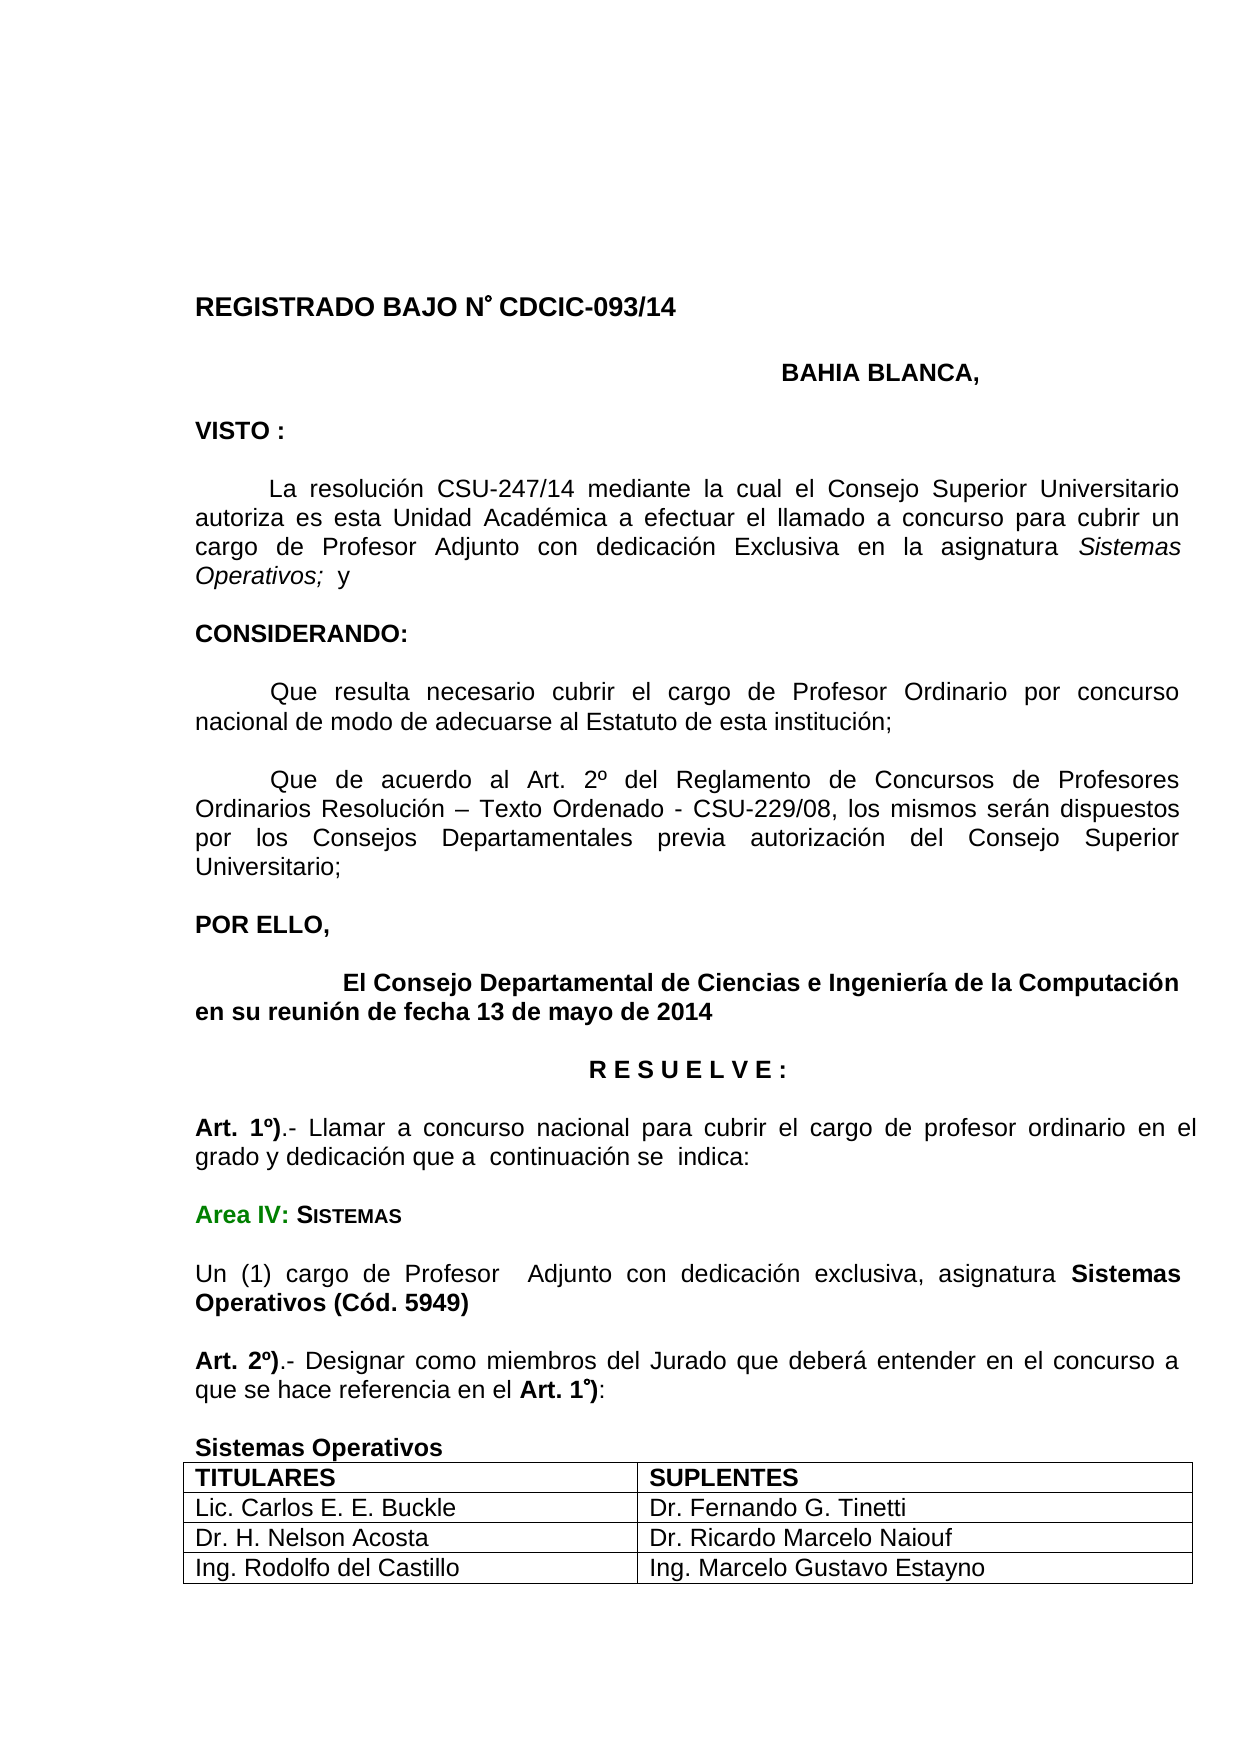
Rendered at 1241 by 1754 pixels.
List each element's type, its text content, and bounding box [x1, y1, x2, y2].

subtitle Area IV: Sistemas [195, 1200, 1181, 1229]
text Un (1) cargo de Profesor Adjunto con dedicación exclusiva, asignatura Sistemas Operativos (Cód. 5949) [195, 1258, 1181, 1317]
table_cell Lic. Carlos E. E. Buckle [184, 1493, 637, 1522]
text R E S U E L V E : [195, 1055, 1181, 1084]
subtitle CONSIDERANDO: [195, 619, 1181, 648]
text VISTO : [195, 416, 1181, 445]
text El Consejo Departamental de Ciencias e Ingeniería de la Computación en su reunión de fecha 13 de mayo de 2014 [195, 968, 1181, 1026]
text Que resulta necesario cubrir el cargo de Profesor Ordinario por concurso nacional de modo de adecuarse al Estatuto de esta institución; [195, 677, 1181, 735]
table_cell Dr. Fernando G. Tinetti [638, 1493, 1192, 1522]
text Art. 2º).- Designar como miembros del Jurado que deberá entender en el concurso a que se hace referencia en el Art. 1): [195, 1346, 1181, 1404]
subtitle REGISTRADO BAJO N CDCIC-093/14 [195, 291, 1181, 322]
subtitle POR ELLO, [195, 910, 1181, 939]
text Sistemas Operativos [195, 1433, 1181, 1462]
table_header TITULARES [184, 1463, 637, 1492]
text La resolución CSU-247/14 mediante la cual el Consejo Superior Universitario autoriza es esta Unidad Académica a efectuar el llamado a concurso para cubrir un cargo de Profesor Adjunto con dedicación Exclusiva en la asignatura Sistemas Operativos; y [195, 474, 1181, 590]
table_cell Dr. H. Nelson Acosta [184, 1523, 637, 1552]
table_header SUPLENTES [638, 1463, 1192, 1492]
text Que de acuerdo al Art. 2º del Reglamento de Concursos de Profesores Ordinarios Resolución – Texto Ordenado - CSU-229/08, los mismos serán dispuestos por los Consejos Departamentales previa autorización del Consejo Superior Universitario; [195, 764, 1181, 881]
table_cell Dr. Ricardo Marcelo Naiouf [638, 1523, 1192, 1552]
table_cell Ing. Rodolfo del Castillo [184, 1553, 637, 1582]
table_cell Ing. Marcelo Gustavo Estayno [638, 1553, 1192, 1582]
text Art. 1º).- Llamar a concurso nacional para cubrir el cargo de profesor ordinario en el grado y dedicación que a continuación se indica: [195, 1113, 1199, 1171]
text BAHIA BLANCA, [195, 358, 1181, 387]
